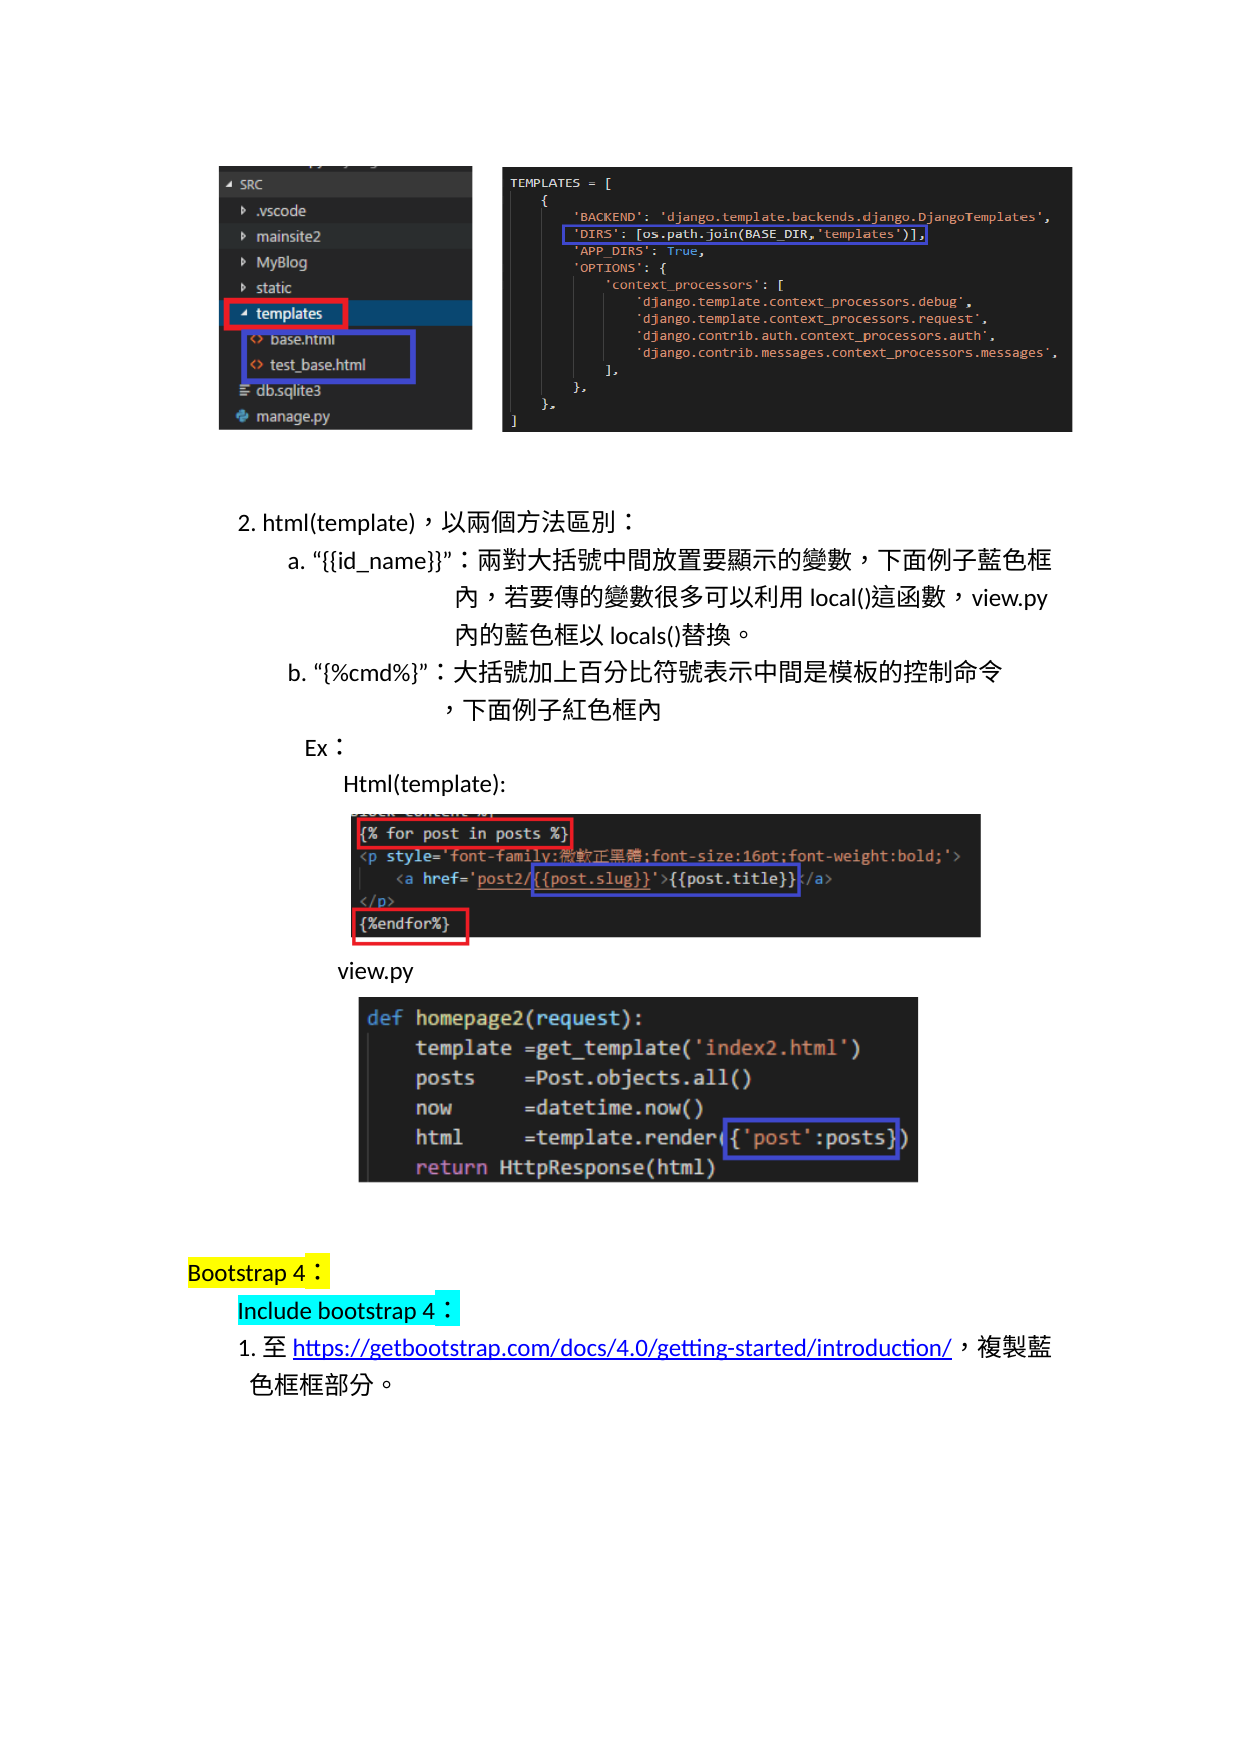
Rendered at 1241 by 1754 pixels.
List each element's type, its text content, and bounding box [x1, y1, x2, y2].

text 內的藍色框以locals()替換。 [187, 614, 1053, 652]
text ，下面例子紅色框內 [387, 689, 1053, 727]
text 色框框部分。 [237, 1364, 1053, 1402]
picture [218, 166, 473, 431]
text Bootstrap 4： [187, 1252, 1053, 1289]
text a. “{{id_name}}”：兩對大括號中間放置要顯示的變數，下面例子藍色框 [187, 539, 1053, 577]
text 2. html(template)，以兩個方法區別： [187, 502, 1053, 539]
text Html(template): [187, 764, 1053, 802]
picture [502, 167, 1073, 432]
picture [351, 814, 988, 948]
text 內，若要傳的變數很多可以利用local()這函數，view.py [187, 577, 1053, 614]
text Ex： [187, 727, 1053, 764]
text Include bootstrap 4： [187, 1289, 1053, 1327]
text 1. 至https://getbootstrap.com/docs/4.0/getting-started/introduction/，複製藍 [187, 1327, 1053, 1364]
picture [358, 997, 919, 1184]
text b. “{%cmd%}”：大括號加上百分比符號表示中間是模板的控制命令 [187, 652, 1053, 689]
